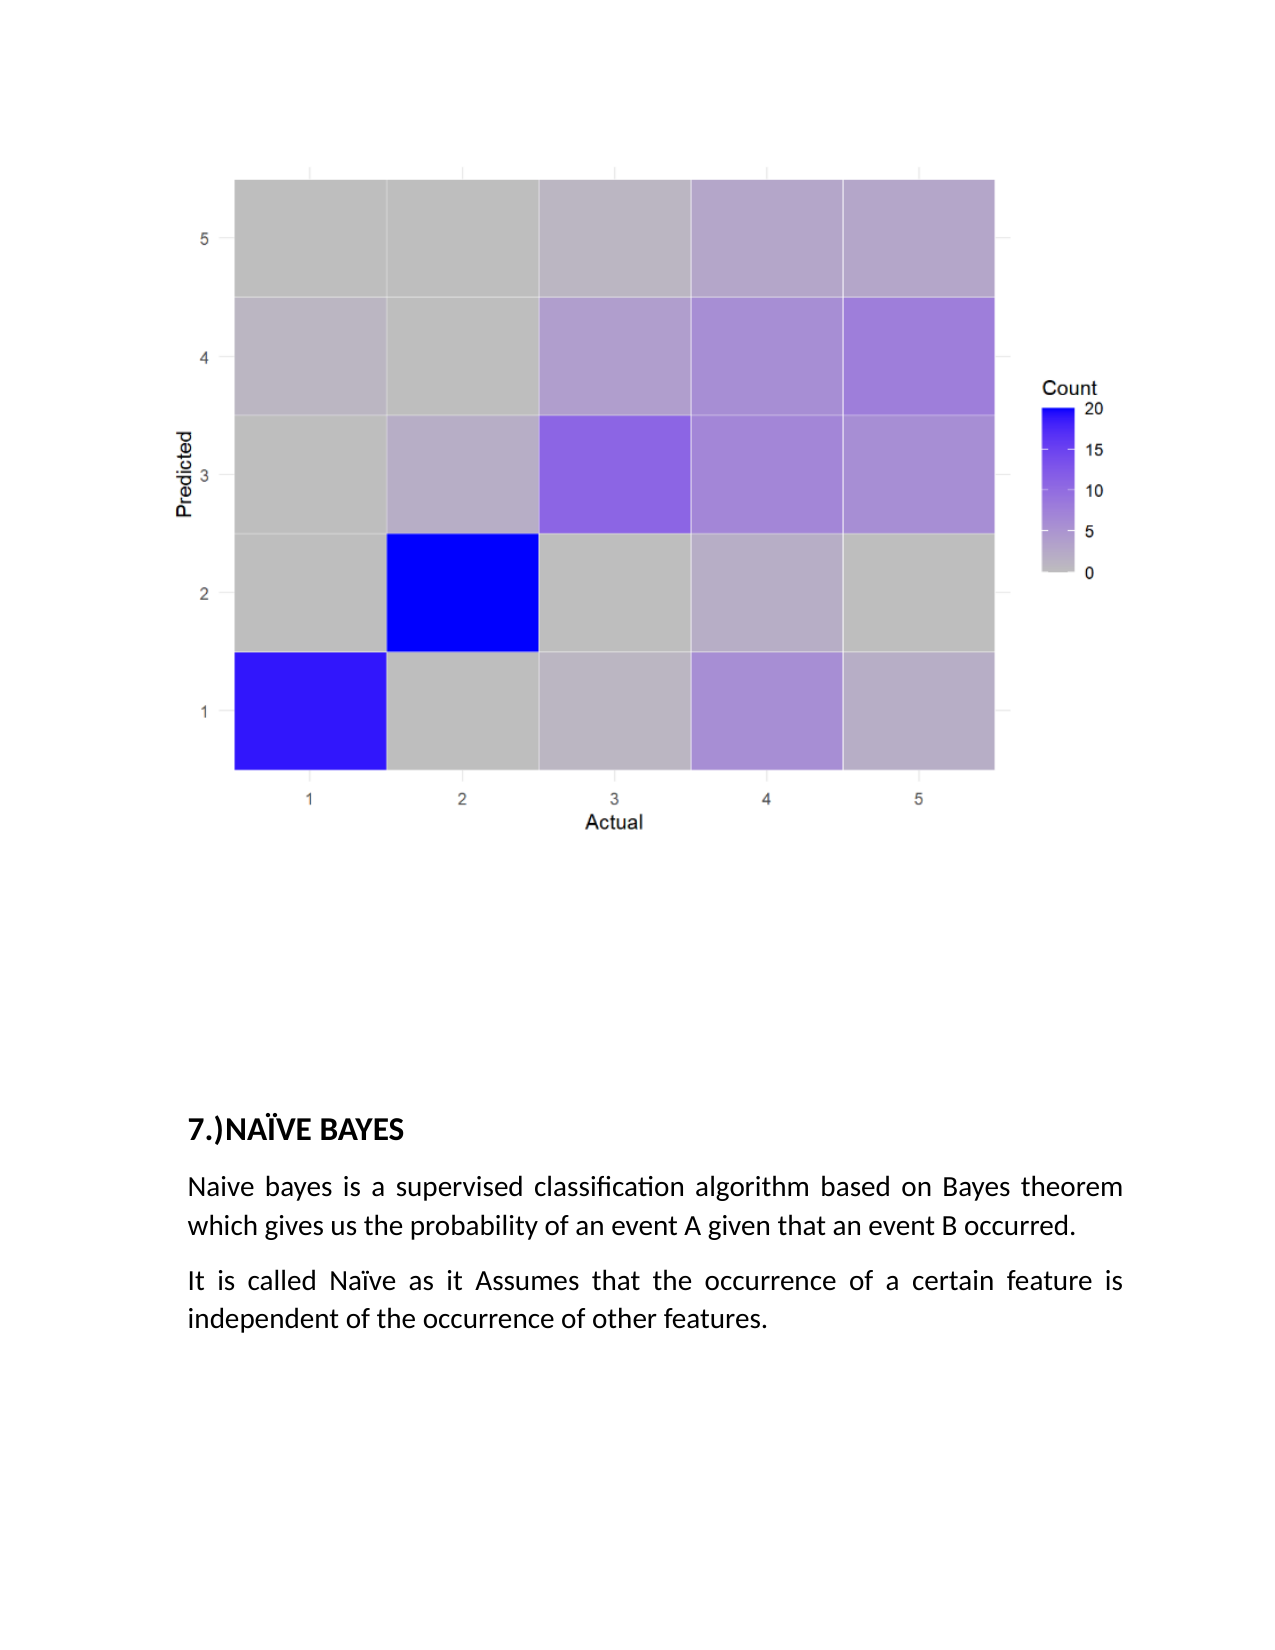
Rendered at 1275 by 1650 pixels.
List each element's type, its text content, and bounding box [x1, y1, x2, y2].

text Naive bayes is a supervised classification algorithm based on Bayes theorem which gives us the probability of an event A given that an event B occurred. [187, 1168, 1125, 1242]
picture [150, 150, 1125, 847]
text It is called Naïve as it Assumes that the occurrence of a certain feature is independent of the occurrence of other features. [187, 1262, 1125, 1336]
list NAÏVE BAYES [187, 1108, 1125, 1148]
